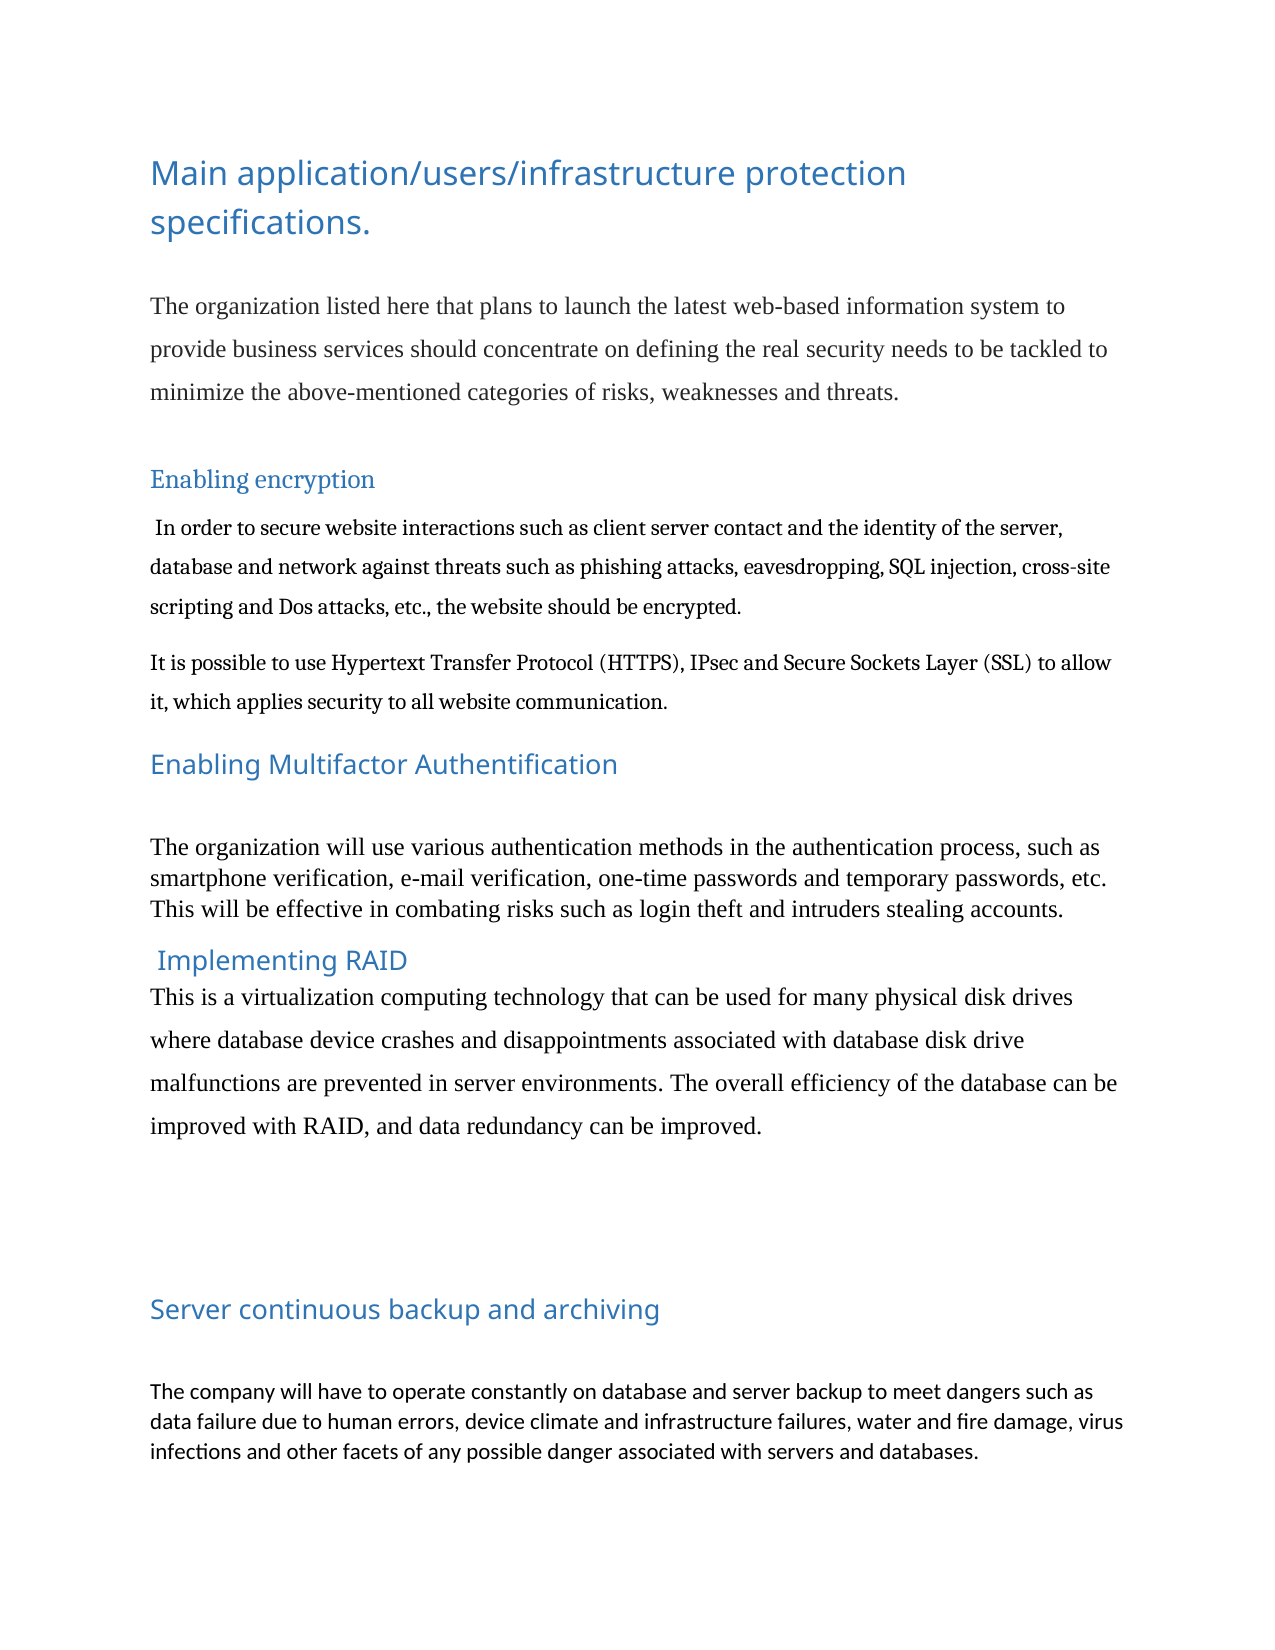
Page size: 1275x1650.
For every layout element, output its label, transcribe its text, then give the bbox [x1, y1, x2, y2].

text Enabling encryption [150, 464, 1125, 496]
subtitle Enabling Multifactor Authentification [150, 745, 1125, 782]
text The company will have to operate constantly on database and server backup to meet dangers such as data failure due to human errors, device climate and infrastructure failures, water and fire damage, virus infections and other facets of any possible danger associated with servers and databases. [150, 1377, 1125, 1465]
subtitle Implementing RAID [150, 942, 1125, 979]
text It is possible to use Hypertext Transfer Protocol (HTTPS), IPsec and Secure Sockets Layer (SSL) to allow it, which applies security to all website communication. [150, 650, 1125, 716]
text In order to secure website interactions such as client server contact and the identity of the server, database and network against threats such as phishing attacks, eavesdropping, SQL injection, cross-site scripting and Dos attacks, etc., the website should be encrypted. [150, 514, 1125, 620]
text This is a virtualization computing technology that can be used for many physical disk drives where database device crashes and disappointments associated with database disk drive malfunctions are prevented in server environments. The overall efficiency of the database can be improved with RAID, and data redundancy can be improved. [150, 982, 1125, 1140]
text The organization listed here that plans to launch the latest web-based information system to provide business services should concentrate on defining the real security needs to be tackled to minimize the above-mentioned categories of risks, weaknesses and threats. [150, 291, 1125, 406]
subtitle Server continuous backup and archiving [150, 1290, 1125, 1327]
text The organization will use various authentication methods in the authentication process, such as smartphone verification, e-mail verification, one-time passwords and temporary passwords, etc. This will be effective in combating risks such as login theft and intruders stealing accounts. [150, 832, 1125, 923]
subtitle Main application/users/infrastructure protection specifications. [150, 150, 1125, 244]
